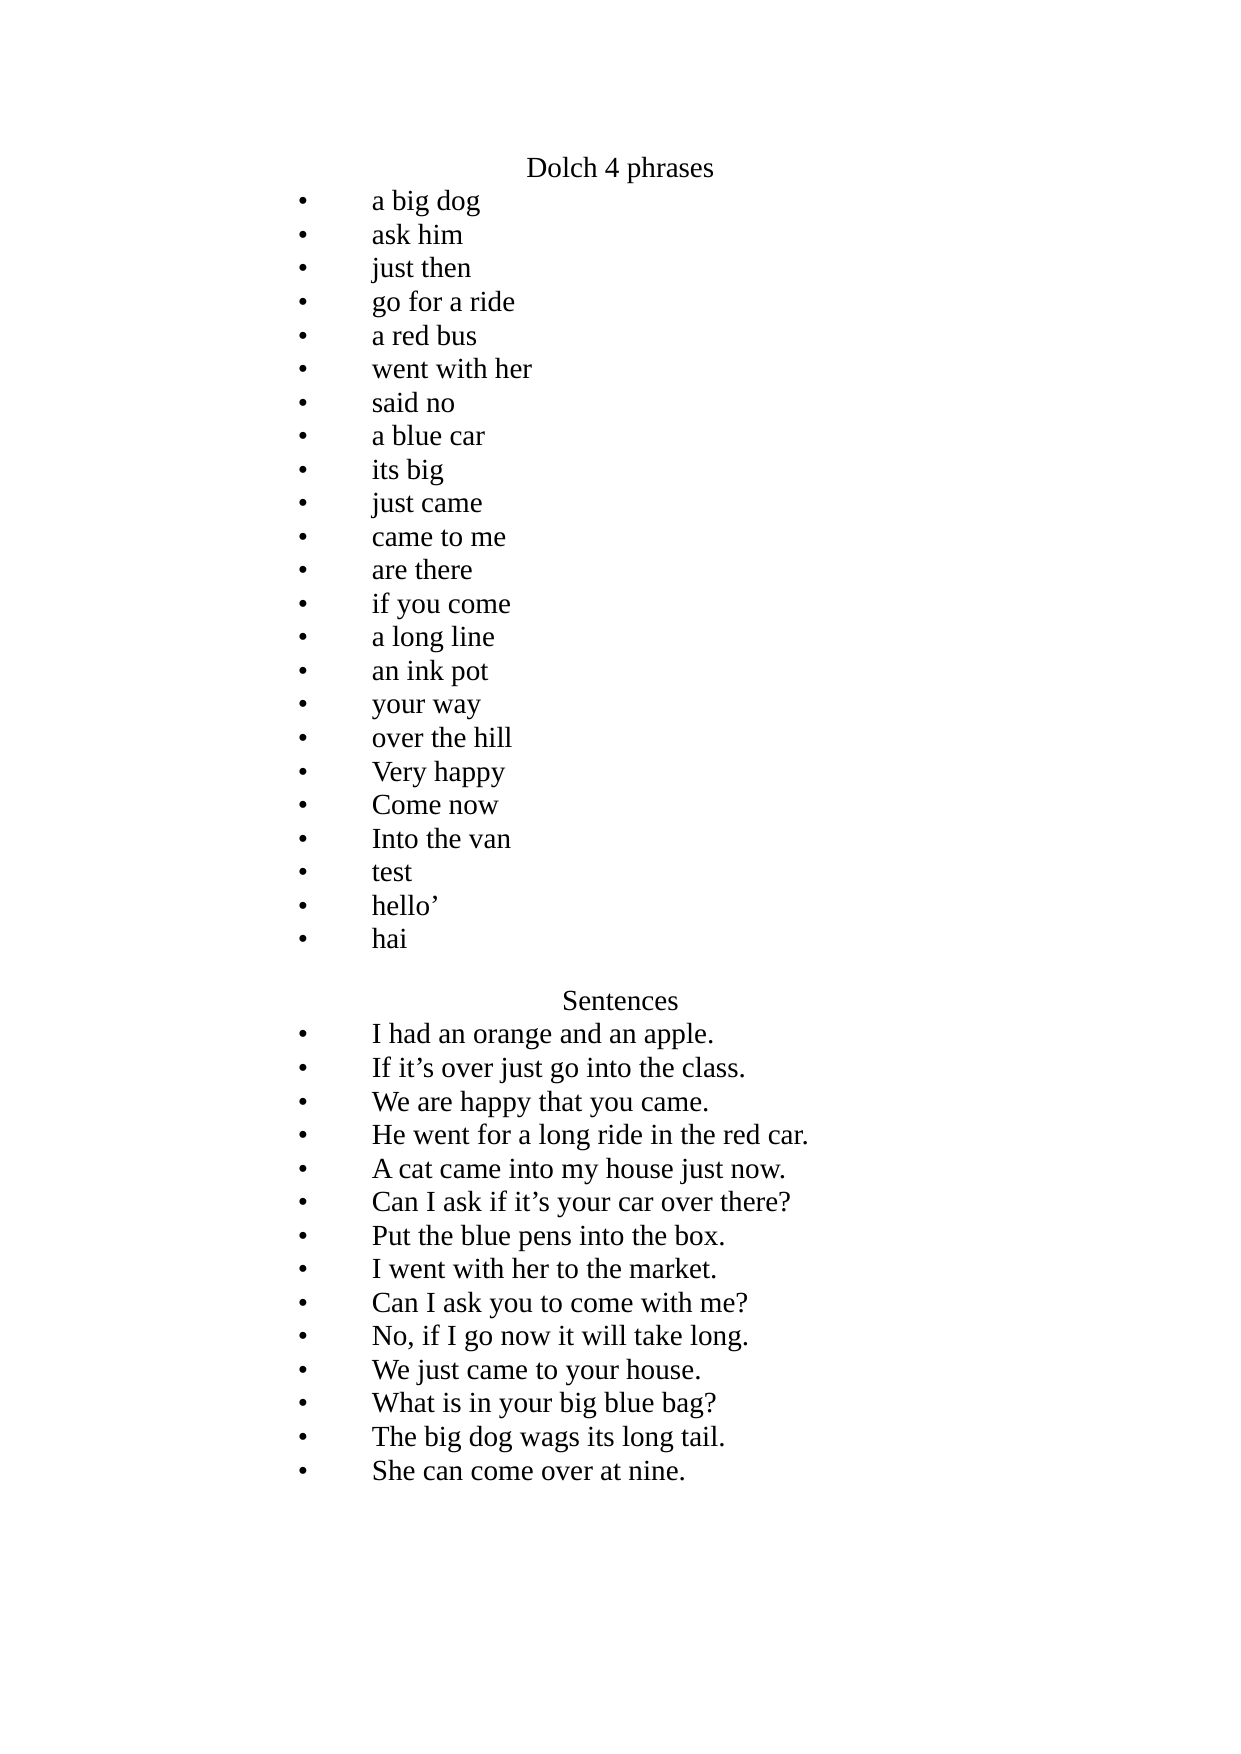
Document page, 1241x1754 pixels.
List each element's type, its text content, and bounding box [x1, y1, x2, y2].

text • No, if I go now it will take long. [225, 1319, 1090, 1353]
text • We just came to your house. [225, 1353, 1090, 1386]
text • just then [225, 251, 1090, 284]
text • said no [225, 385, 1090, 418]
text • a red bus [225, 318, 1090, 351]
text • We are happy that you came. [225, 1084, 1090, 1118]
text • I had an orange and an apple. [225, 1017, 1090, 1051]
text • a big dog [225, 183, 1090, 217]
text • Into the van [225, 821, 1090, 854]
text • She can come over at nine. [225, 1453, 1090, 1487]
text • a long line [225, 619, 1090, 653]
text • He went for a long ride in the red car. [225, 1118, 1090, 1151]
text • hello’ [225, 888, 1090, 921]
text • Can I ask you to come with me? [225, 1286, 1090, 1319]
text • Put the blue pens into the box. [225, 1218, 1090, 1252]
text • just came [225, 485, 1090, 519]
text • A cat came into my house just now. [225, 1151, 1090, 1185]
text • test [225, 854, 1090, 888]
text • ask him [225, 217, 1090, 251]
text • came to me [225, 519, 1090, 552]
text • if you come [225, 586, 1090, 619]
text • its big [225, 452, 1090, 485]
text • Very happy [225, 754, 1090, 787]
text • The big dog wags its long tail. [225, 1420, 1090, 1453]
text • went with her [225, 351, 1090, 385]
text Dolch 4 phrases [150, 150, 1090, 183]
text • What is in your big blue bag? [225, 1386, 1090, 1420]
text • an ink pot [225, 653, 1090, 687]
text • Come now [225, 787, 1090, 821]
text • over the hill [225, 720, 1090, 754]
text • hai [225, 921, 1090, 955]
text • your way [225, 687, 1090, 720]
text • If it’s over just go into the class. [225, 1051, 1090, 1084]
text Sentences [150, 984, 1090, 1017]
text • a blue car [225, 418, 1090, 452]
text • are there [225, 552, 1090, 586]
text • go for a ride [225, 284, 1090, 318]
text • Can I ask if it’s your car over there? [225, 1185, 1090, 1218]
text • I went with her to the market. [225, 1252, 1090, 1286]
